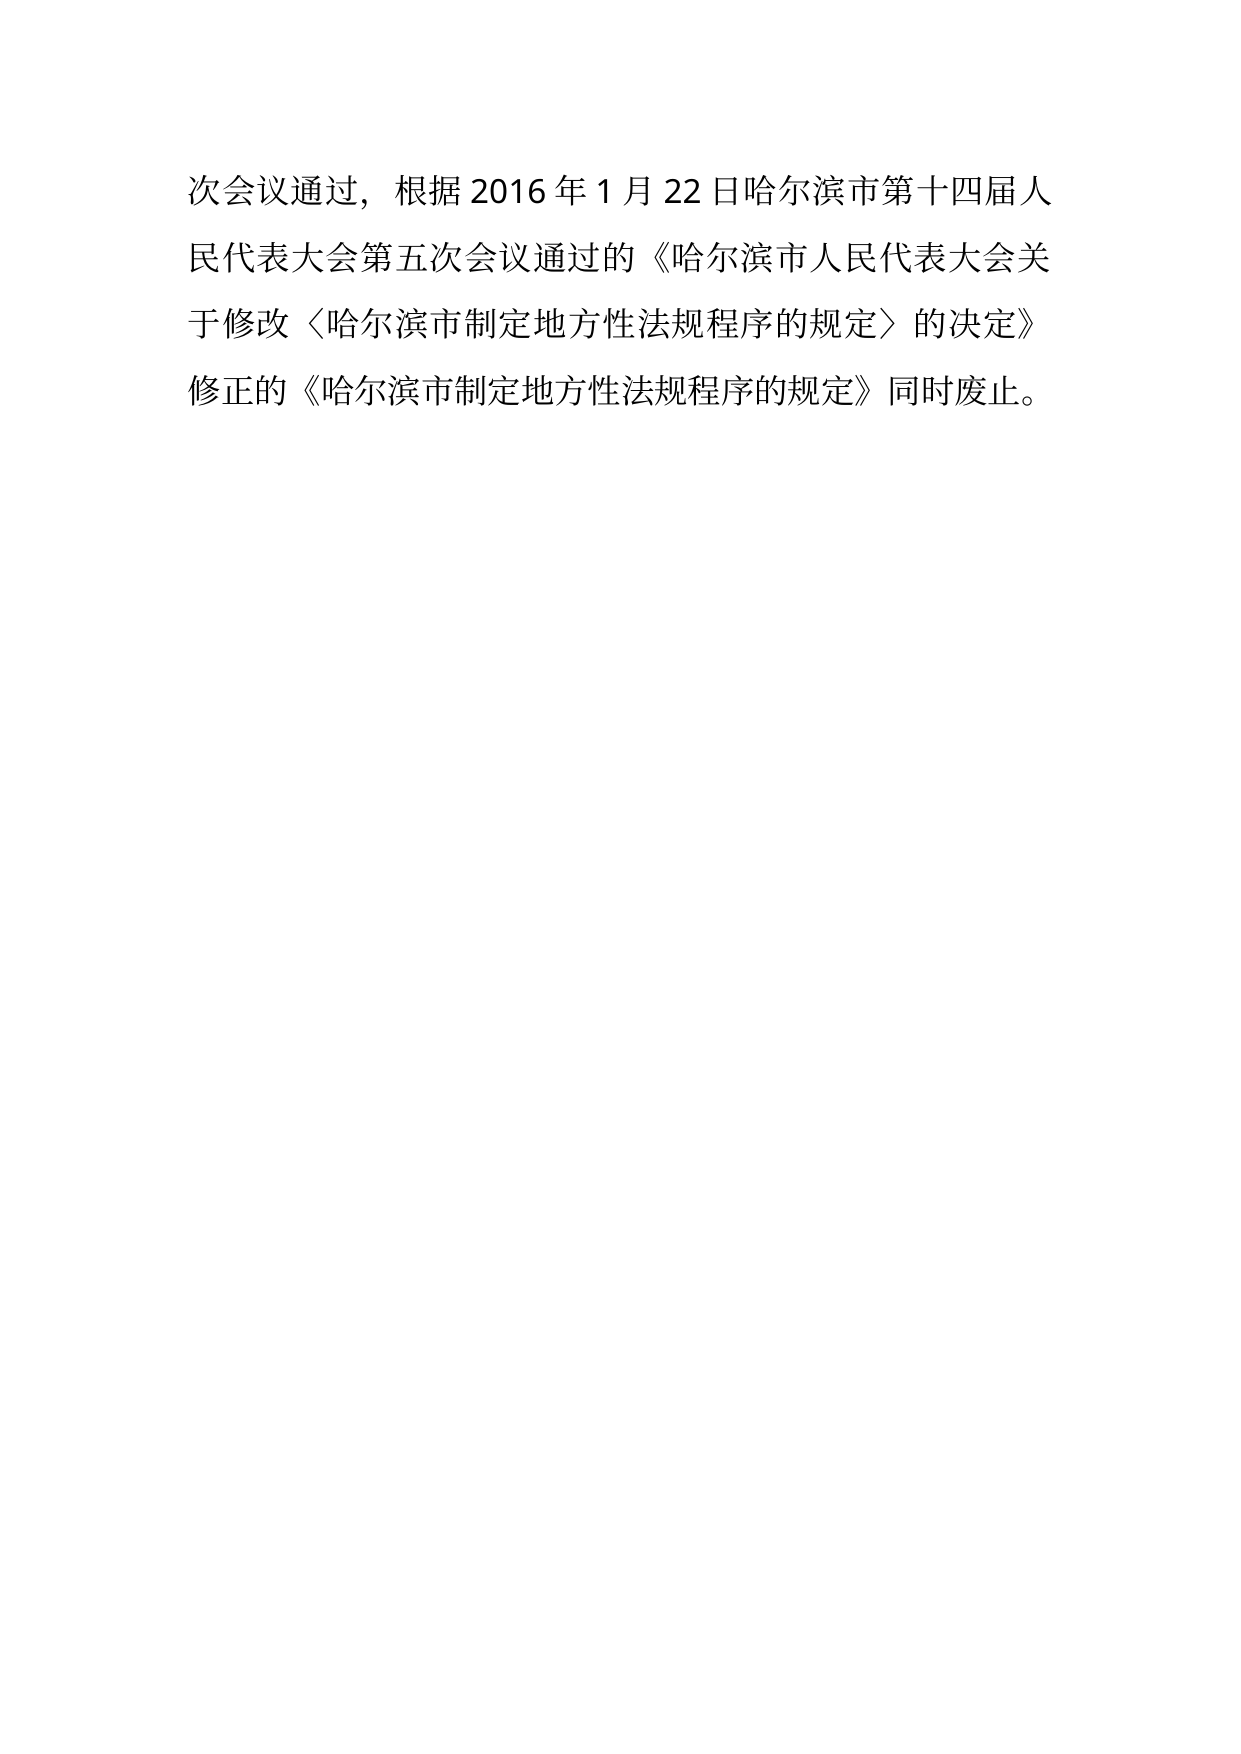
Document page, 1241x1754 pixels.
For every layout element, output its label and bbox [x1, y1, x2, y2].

text [187, 150, 1053, 417]
